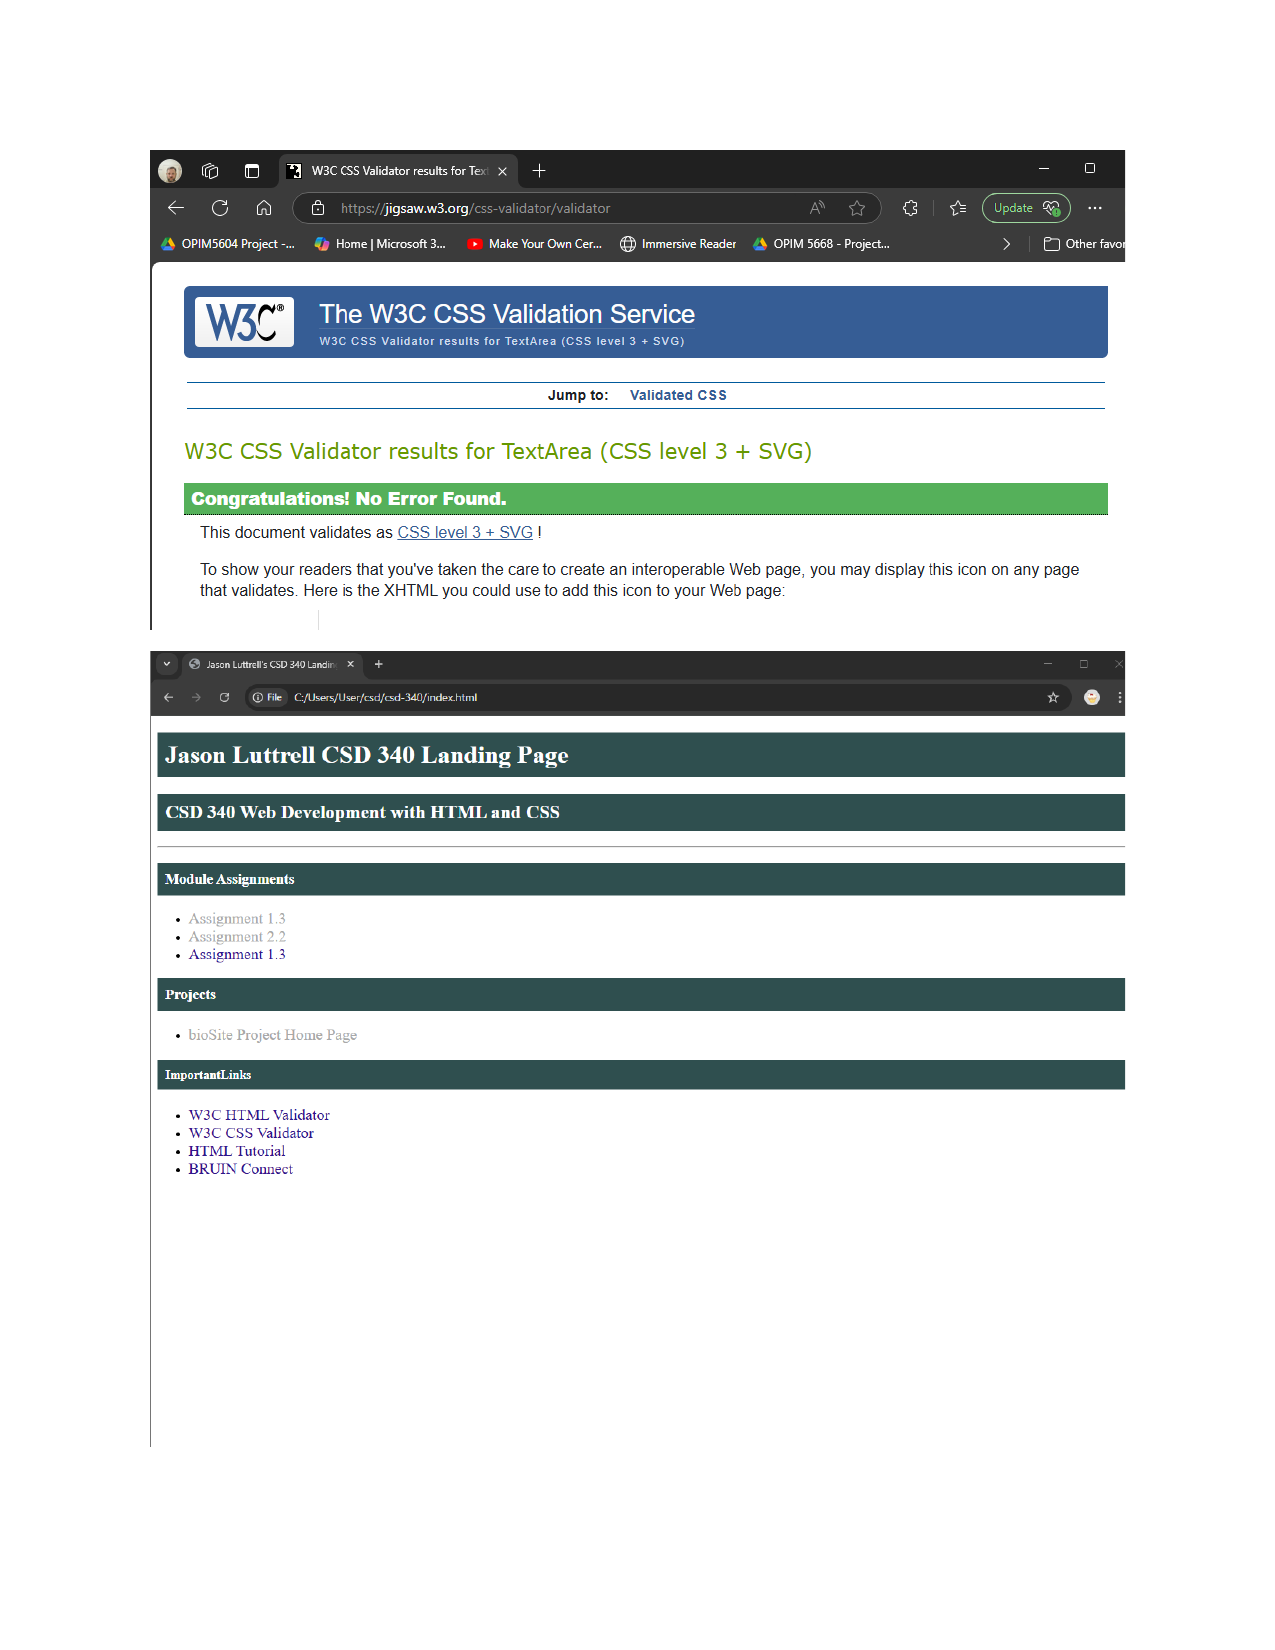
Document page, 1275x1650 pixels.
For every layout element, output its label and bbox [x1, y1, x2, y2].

picture [150, 150, 1125, 630]
picture [150, 651, 1125, 1447]
